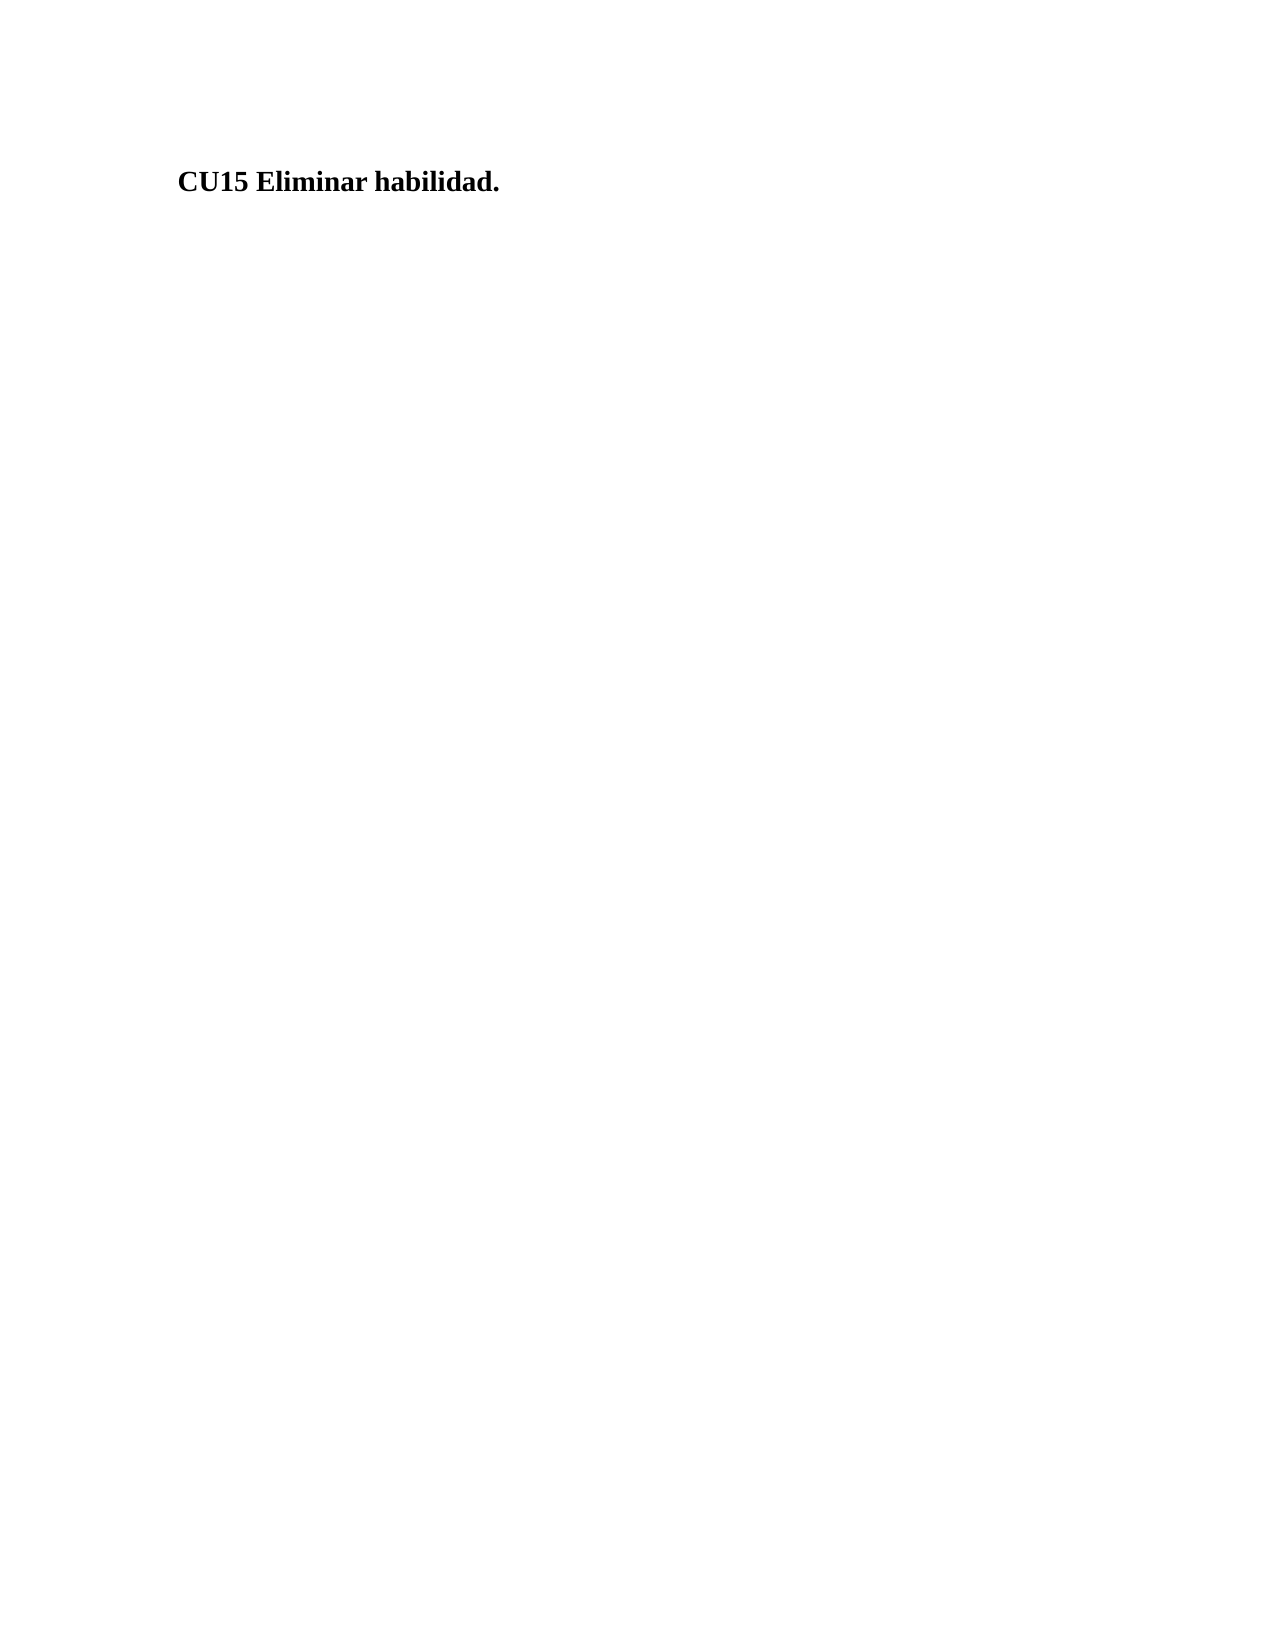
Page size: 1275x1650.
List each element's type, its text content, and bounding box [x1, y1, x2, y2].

subtitle CU15 Eliminar habilidad. [177, 164, 1098, 198]
